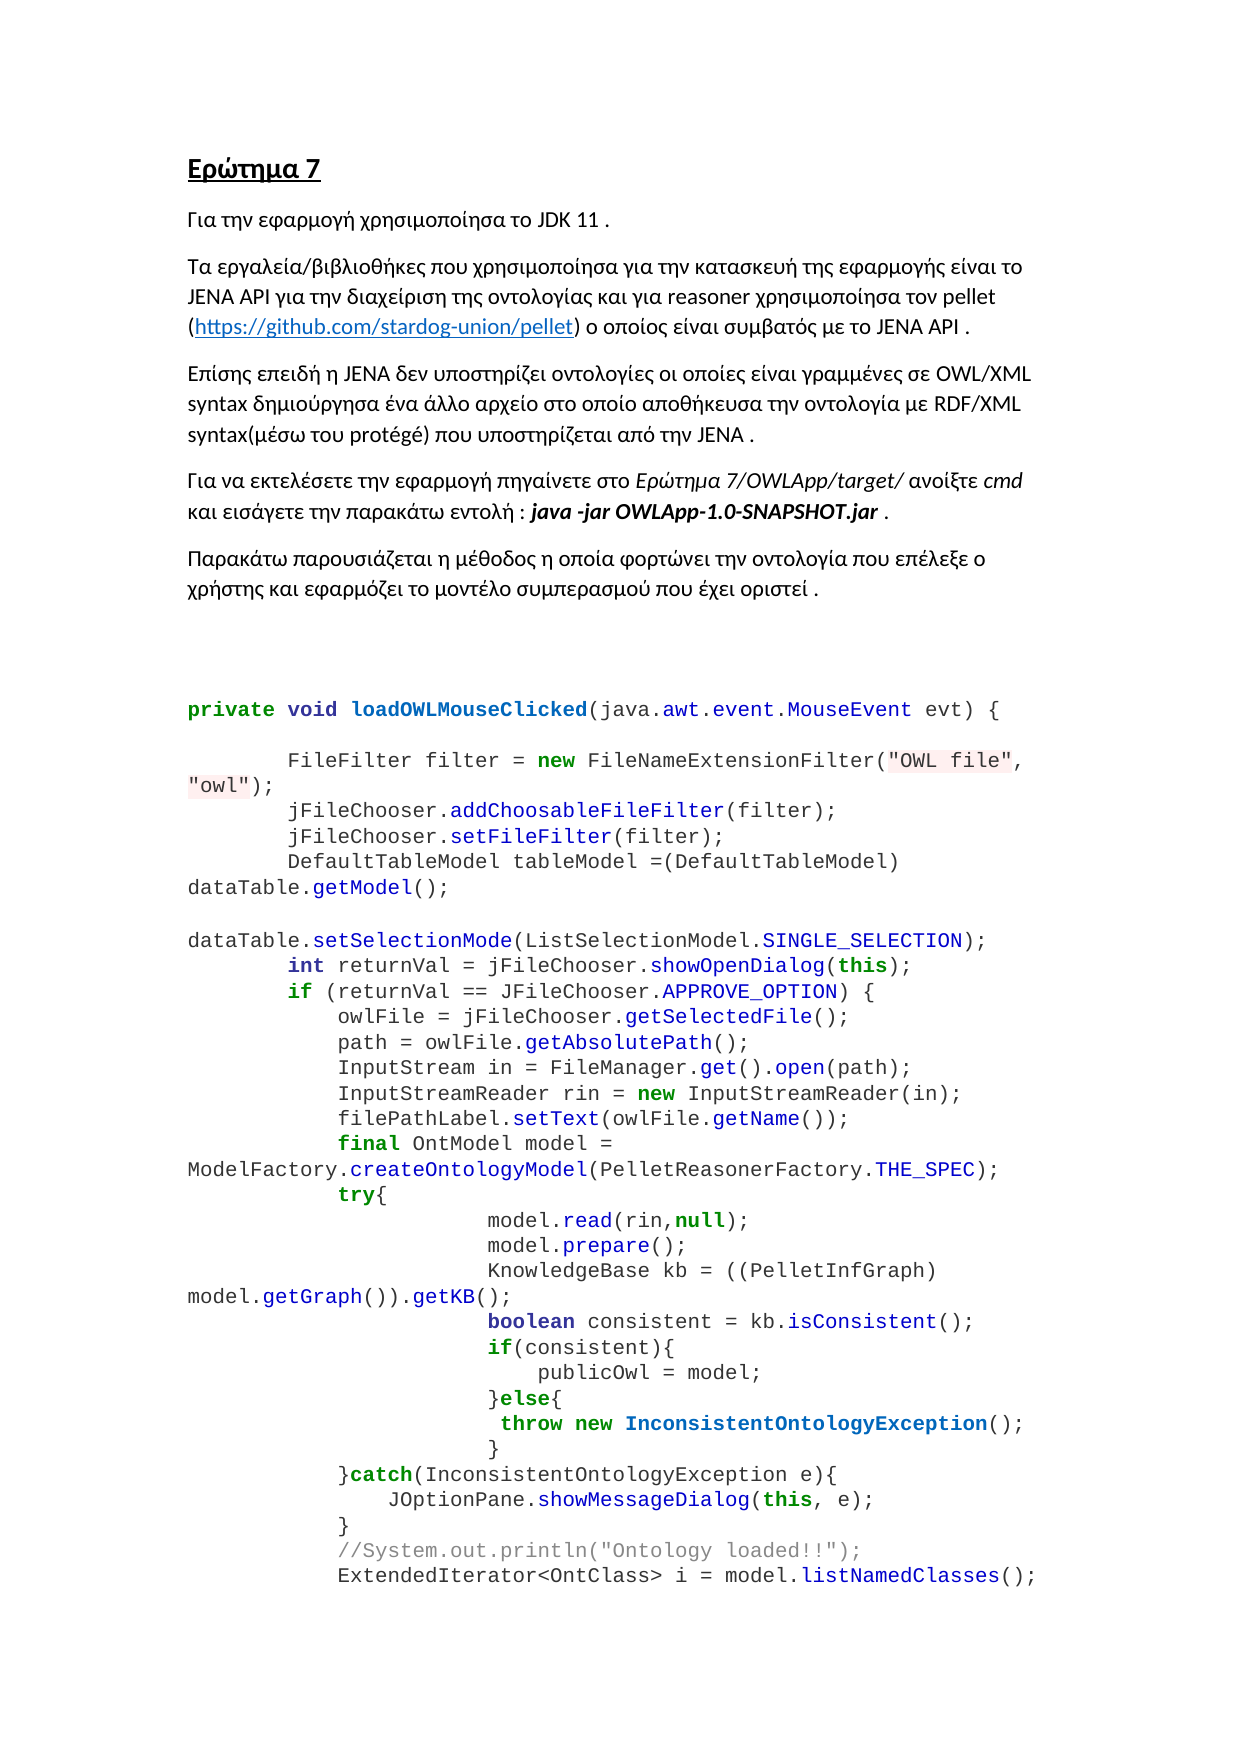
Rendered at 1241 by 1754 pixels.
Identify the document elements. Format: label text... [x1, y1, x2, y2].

text jFileChooser.addChoosableFileFilter(filter); [187, 799, 1053, 824]
text jFileChooser.setFileFilter(filter); [187, 824, 1053, 849]
text private void loadOWLMouseClicked(java.awt.event.MouseEvent evt) { [187, 697, 1053, 722]
text publicOwl = model; [187, 1360, 1053, 1386]
text Για να εκτελέσετε την εφαρμογή πηγαίνετε στο Ερώτημα 7/OWLApp/target/ ανοίξτε cmd και εισάγετε την παρακάτω εντολή : java -jar OWLApp-1.0-SNAPSHOT.jar . [187, 467, 1053, 525]
text Επίσης επειδή η JENA δεν υποστηρίζει οντολογίες οι οποίες είναι γραμμένες σε OWL/XML syntax δημιούργησα ένα άλλο αρχείο στο οποίο αποθήκευσα την οντολογία με RDF/XML syntax(μέσω του protégé) που υποστηρίζεται από την JENA . [187, 359, 1053, 448]
text throw new InconsistentOntologyException(); [187, 1411, 1053, 1437]
text Για την εφαρμογή χρησιμοποίησα το JDK 11 . [187, 205, 1053, 233]
text boolean consistent = kb.isConsistent(); [187, 1309, 1053, 1335]
text }else{ [187, 1386, 1053, 1411]
text model.read(rin,null); [187, 1208, 1053, 1233]
text DefaultTableModel tableModel =(DefaultTableModel) dataTable.getModel(); [187, 849, 1053, 900]
text if(consistent){ [187, 1335, 1053, 1360]
text path = owlFile.getAbsolutePath(); [187, 1030, 1053, 1055]
text } [187, 1437, 1053, 1462]
text FileFilter filter = new FileNameExtensionFilter("OWL file", "owl"); [187, 748, 1053, 799]
text }catch(InconsistentOntologyException e){ [187, 1462, 1053, 1487]
text //System.out.println("Ontology loaded!!"); [187, 1538, 1053, 1564]
text KnowledgeBase kb = ((PelletInfGraph) model.getGraph()).getKB(); [187, 1259, 1053, 1309]
text model.prepare(); [187, 1233, 1053, 1259]
text InputStreamReader rin = new InputStreamReader(in); [187, 1081, 1053, 1106]
text ExtendedIterator<OntClass> i = model.listNamedClasses(); [187, 1564, 1053, 1589]
text final OntModel model = ModelFactory.createOntologyModel(PelletReasonerFactory.THE_SPEC); [187, 1132, 1053, 1182]
text Ερώτημα 7 [187, 150, 1053, 186]
text dataTable.setSelectionMode(ListSelectionModel.SINGLE_SELECTION); [187, 900, 1053, 954]
text try{ [187, 1182, 1053, 1208]
text owlFile = jFileChooser.getSelectedFile(); [187, 1004, 1053, 1030]
text if (returnVal == JFileChooser.APPROVE_OPTION) { [187, 979, 1053, 1004]
text Παρακάτω παρουσιάζεται η μέθοδος η οποία φορτώνει την οντολογία που επέλεξε ο χρήστης και εφαρμόζει το μοντέλο συμπερασμού που έχει οριστεί . [187, 544, 1053, 602]
text filePathLabel.setText(owlFile.getName()); [187, 1106, 1053, 1132]
text int returnVal = jFileChooser.showOpenDialog(this); [187, 954, 1053, 979]
text Τα εργαλεία/βιβλιοθήκες που χρησιμοποίησα για την κατασκευή της εφαρμογής είναι το JENA API για την διαχείριση της οντολογίας και για reasoner χρησιμοποίησα τον pellet (https://github.com/stardog-union/pellet) ο οποίος είναι συμβατός με το JENA API . [187, 252, 1053, 340]
text } [187, 1513, 1053, 1538]
text JOptionPane.showMessageDialog(this, e); [187, 1487, 1053, 1513]
text InputStream in = FileManager.get().open(path); [187, 1055, 1053, 1081]
